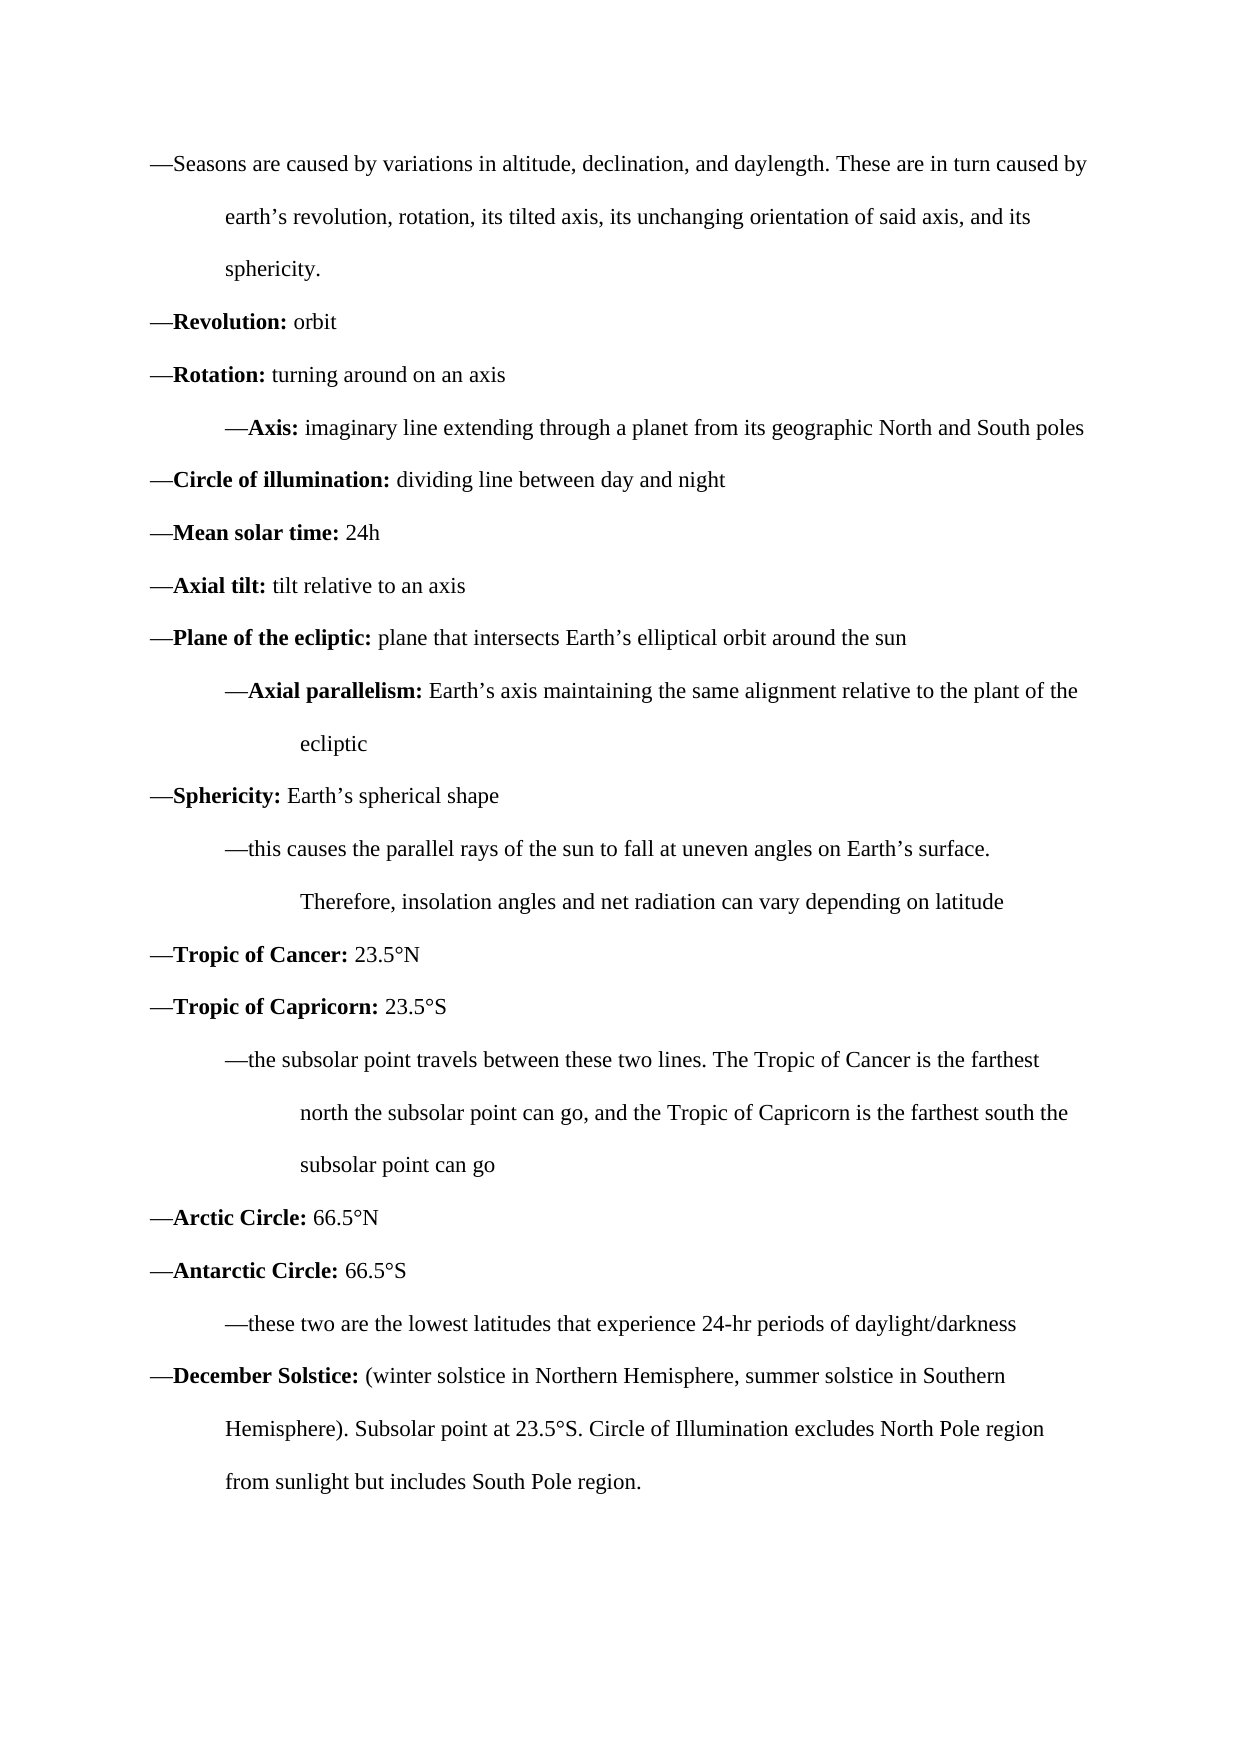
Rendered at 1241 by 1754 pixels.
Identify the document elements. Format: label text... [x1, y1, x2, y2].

text —Revolution: orbit [150, 308, 1090, 334]
text —Sphericity: Earth’s spherical shape [150, 782, 1090, 809]
text —this causes the parallel rays of the sun to fall at uneven angles on Earth’s surface. Therefore, insolation angles and net radiation can vary depending on latitude [225, 835, 1090, 914]
text —December Solstice: (winter solstice in Northern Hemisphere, summer solstice in Southern Hemisphere). Subsolar point at 23.5°S. Circle of Illumination excludes North Pole region from sunlight but includes South Pole region. [150, 1362, 1090, 1494]
text —Antarctic Circle: 66.5°S [150, 1257, 1090, 1283]
text —Arctic Circle: 66.5°N [150, 1204, 1090, 1231]
text —these two are the lowest latitudes that experience 24-hr periods of daylight/darkness [225, 1309, 1090, 1336]
text —Mean solar time: 24h [150, 519, 1090, 545]
text —Axis: imaginary line extending through a planet from its geographic North and South poles [225, 413, 1090, 440]
text —Rotation: turning around on an axis [150, 361, 1090, 387]
text —Seasons are caused by variations in altitude, declination, and daylength. These are in turn caused by earth’s revolution, rotation, its tilted axis, its unchanging orientation of said axis, and its sphericity. [150, 150, 1090, 282]
text —Circle of illumination: dividing line between day and night [150, 466, 1090, 493]
text —Axial tilt: tilt relative to an axis [150, 572, 1090, 598]
text —Plane of the ecliptic: plane that intersects Earth’s elliptical orbit around the sun [150, 624, 1090, 651]
text —Tropic of Capricorn: 23.5°S [150, 993, 1090, 1020]
text —Axial parallelism: Earth’s axis maintaining the same alignment relative to the plant of the ecliptic [225, 677, 1090, 756]
text —Tropic of Cancer: 23.5°N [150, 941, 1090, 967]
text —the subsolar point travels between these two lines. The Tropic of Cancer is the farthest north the subsolar point can go, and the Tropic of Capricorn is the farthest south the subsolar point can go [225, 1046, 1090, 1178]
